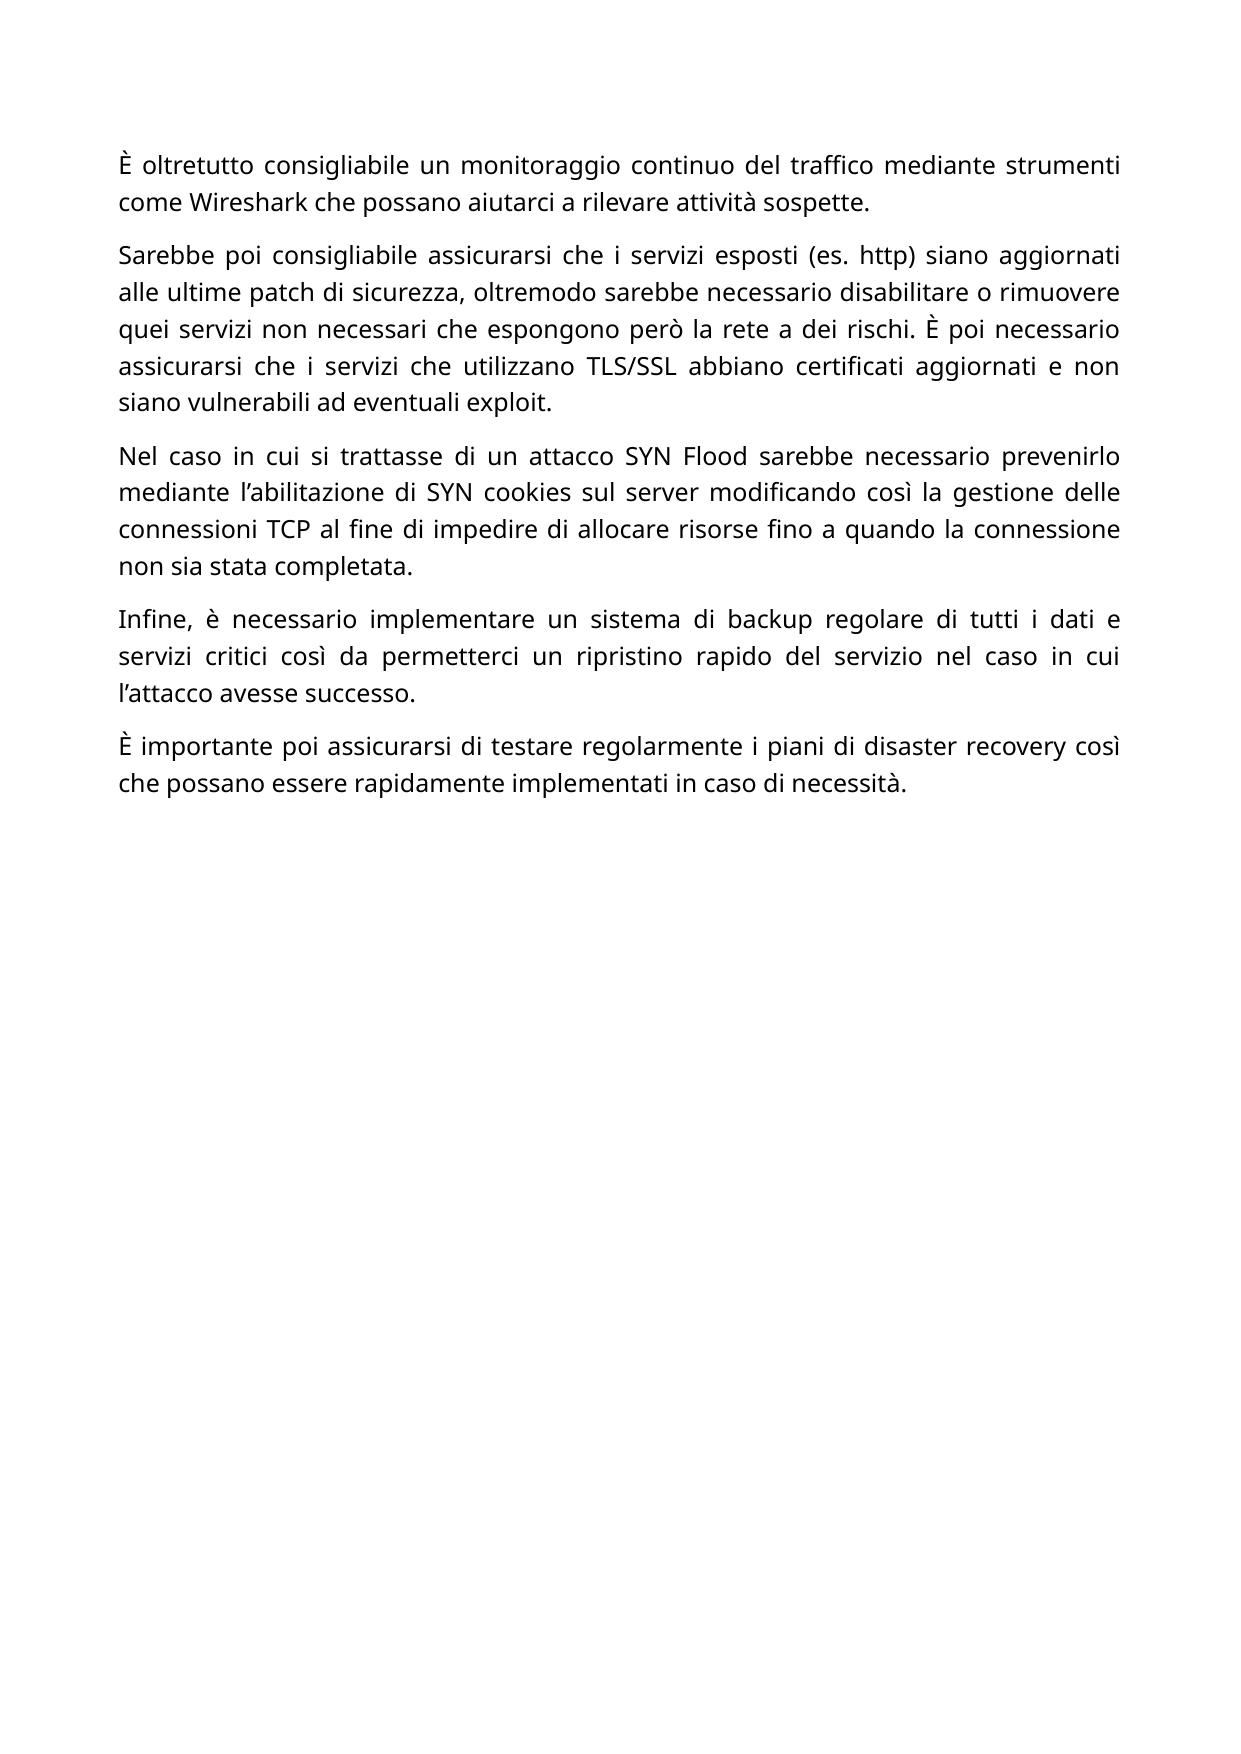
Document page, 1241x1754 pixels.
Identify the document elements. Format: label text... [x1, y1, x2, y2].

text È importante poi assicurarsi di testare regolarmente i piani di disaster recovery così che possano essere rapidamente implementati in caso di necessità. [118, 729, 1122, 800]
text Infine, è necessario implementare un sistema di backup regolare di tutti i dati e servizi critici così da permetterci un ripristino rapido del servizio nel caso in cui l’attacco avesse successo. [118, 602, 1122, 710]
text È oltretutto consigliabile un monitoraggio continuo del traffico mediante strumenti come Wireshark che possano aiutarci a rilevare attività sospette. [118, 148, 1122, 218]
text Sarebbe poi consigliabile assicurarsi che i servizi esposti (es. http) siano aggiornati alle ultime patch di sicurezza, oltremodo sarebbe necessario disabilitare o rimuovere quei servizi non necessari che espongono però la rete a dei rischi. È poi necessario assicurarsi che i servizi che utilizzano TLS/SSL abbiano certificati aggiornati e non siano vulnerabili ad eventuali exploit. [118, 238, 1122, 419]
text Nel caso in cui si trattasse di un attacco SYN Flood sarebbe necessario prevenirlo mediante l’abilitazione di SYN cookies sul server modificando così la gestione delle connessioni TCP al fine di impedire di allocare risorse fino a quando la connessione non sia stata completata. [118, 438, 1122, 583]
